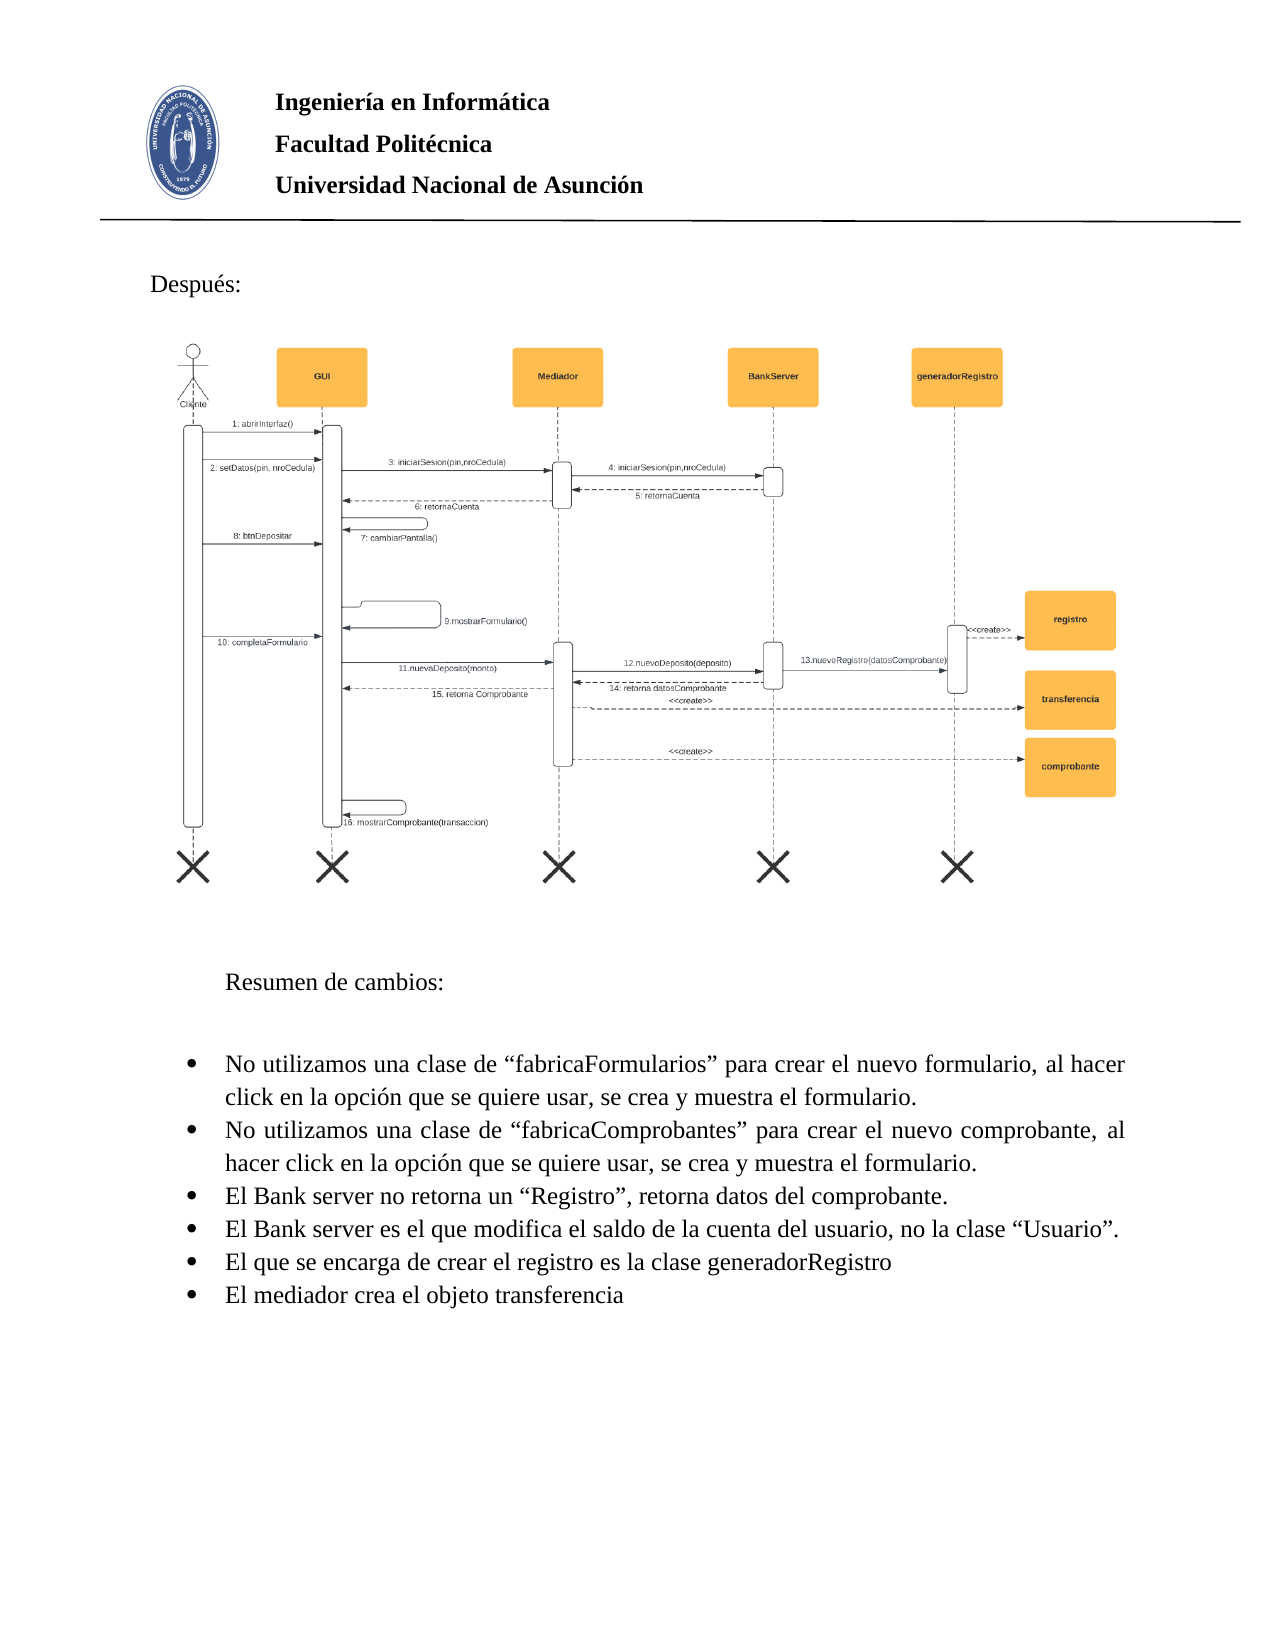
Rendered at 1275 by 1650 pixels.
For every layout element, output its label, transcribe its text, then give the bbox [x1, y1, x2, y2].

list El Bank server no retorna un “Registro”, retorna datos del comprobante. [187, 1181, 1125, 1210]
list Resumen de cambios: [225, 967, 1125, 995]
list El Bank server es el que modifica el saldo de la cuenta del usuario, no la clase “Usuario”. [187, 1214, 1125, 1243]
list El que se encarga de crear el registro es la clase generadorRegistro [187, 1247, 1125, 1276]
list No utilizamos una clase de “fabricaFormularios” para crear el nuevo formulario, al hacer click en la opción que se quiere usar, se crea y muestra el formulario. [187, 1049, 1125, 1111]
picture [150, 334, 1125, 897]
list El mediador crea el objeto transferencia [187, 1281, 1125, 1309]
text Después: [150, 269, 1125, 297]
list No utilizamos una clase de “fabricaComprobantes” para crear el nuevo comprobante, al hacer click en la opción que se quiere usar, se crea y muestra el formulario. [187, 1115, 1125, 1177]
picture [98, 67, 268, 214]
